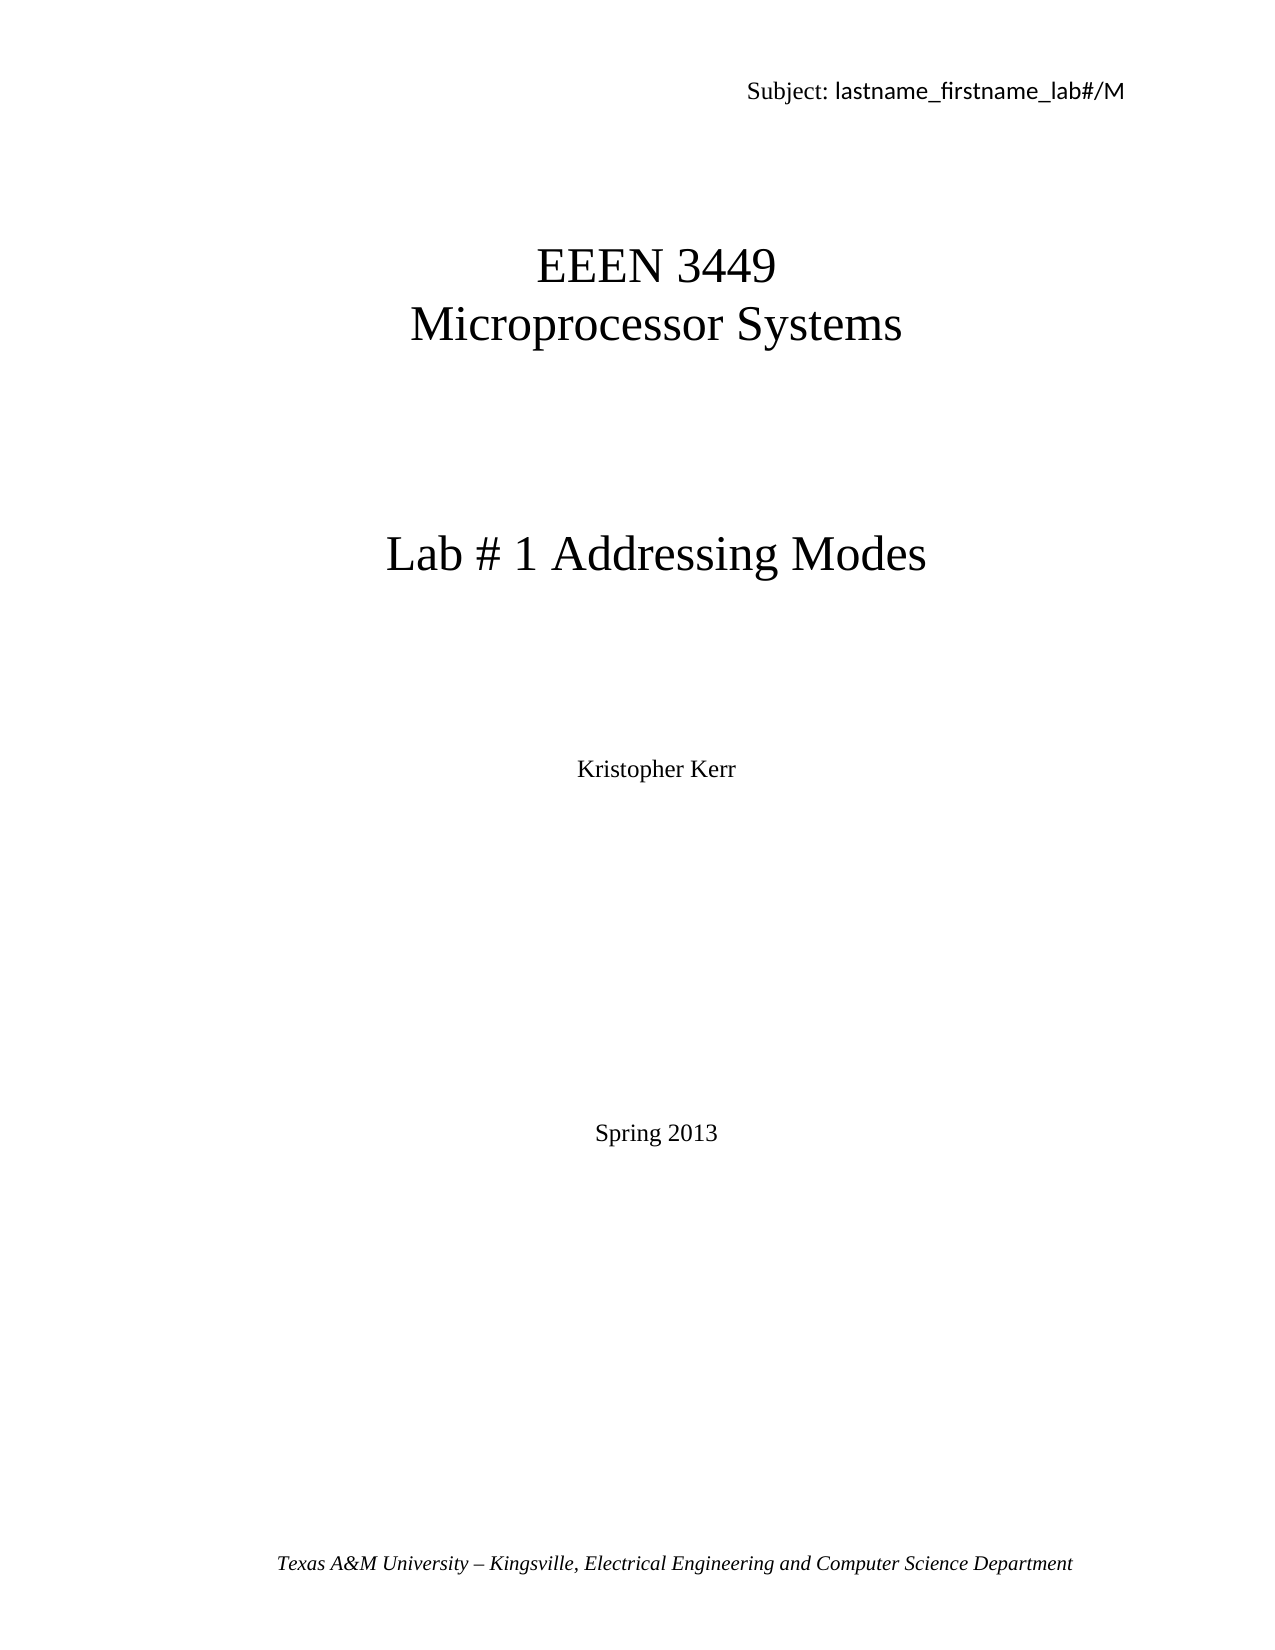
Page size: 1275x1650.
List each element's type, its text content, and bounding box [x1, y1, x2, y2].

text Spring 2013 [187, 1118, 1125, 1147]
text Kristopher Kerr [187, 754, 1125, 782]
subtitle Lab # 1 Addressing Modes [187, 524, 1125, 581]
subtitle EEEN 3449 [187, 236, 1125, 294]
subtitle Microprocessor Systems [187, 294, 1125, 351]
